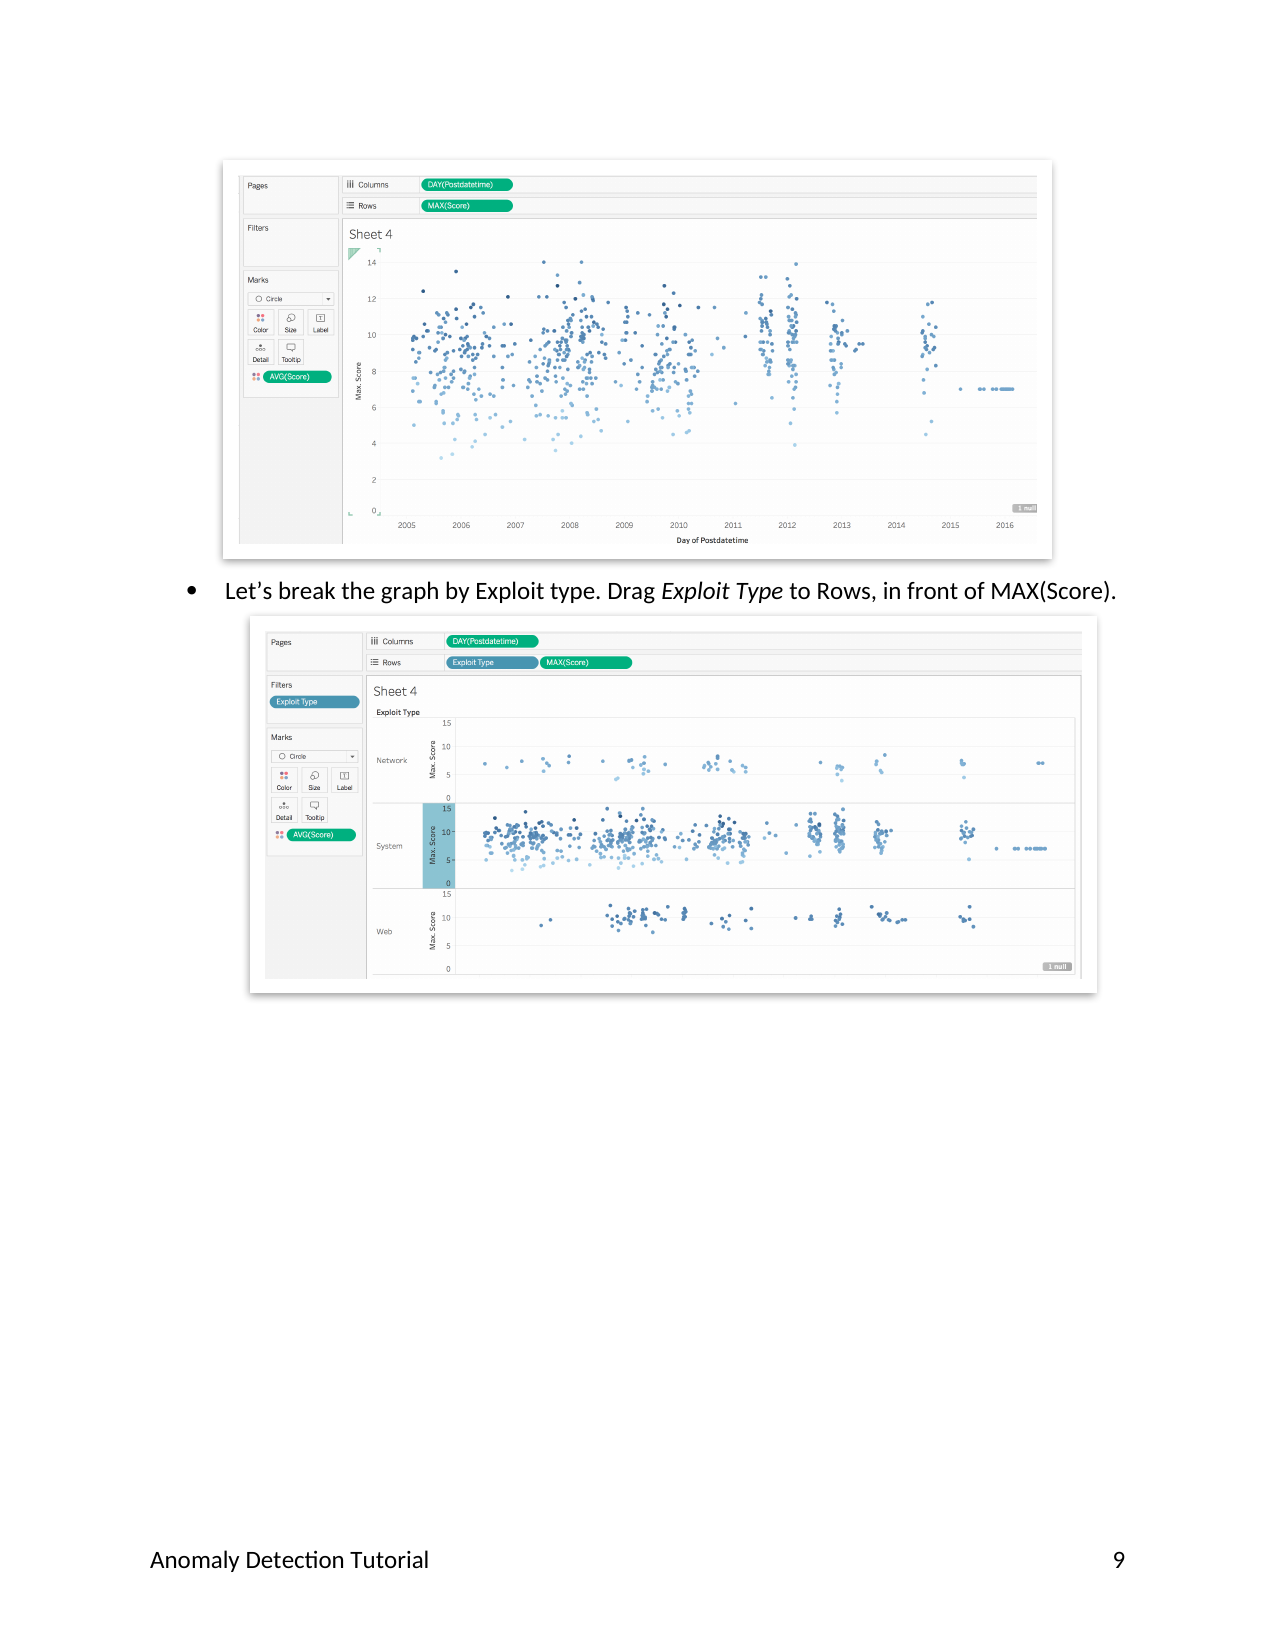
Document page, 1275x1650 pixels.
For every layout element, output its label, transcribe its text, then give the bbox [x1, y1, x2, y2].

picture [265, 631, 1082, 979]
picture [238, 175, 1037, 544]
list Let’s break the graph by Exploit type. Drag Exploit Type to Rows, in front of MAX(Score). [187, 575, 1125, 606]
